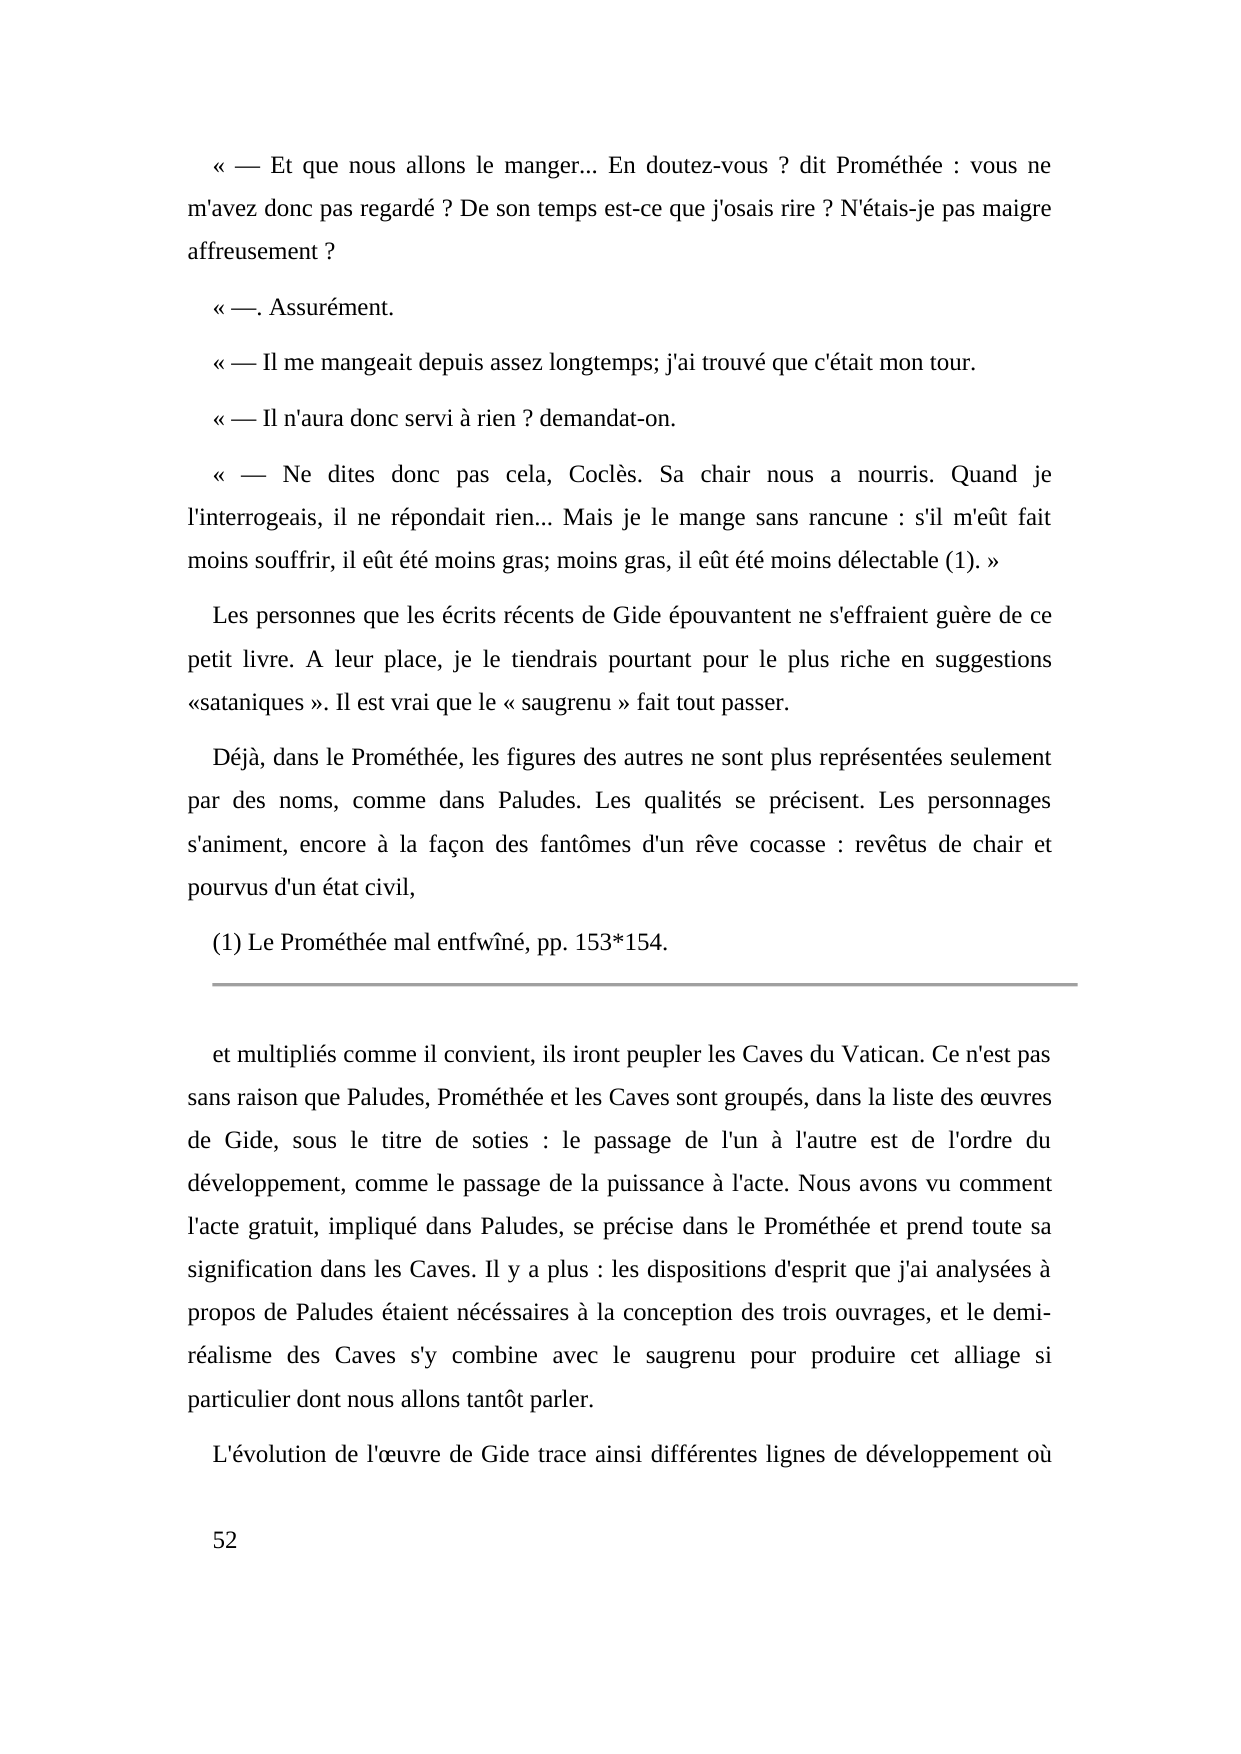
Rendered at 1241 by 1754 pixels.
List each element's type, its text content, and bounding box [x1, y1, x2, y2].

text Déjà, dans le Prométhée, les figures des autres ne sont plus représentées seulement par des noms, comme dans Paludes. Les qualités se précisent. Les personnages s'animent, encore à la façon des fantômes d'un rêve cocasse : revêtus de chair et pourvus d'un état civil, [187, 742, 1053, 901]
text (1) Le Prométhée mal entfwîné, pp. 153*154. [187, 927, 1053, 956]
text « — Ne dites donc pas cela, Coclès. Sa chair nous a nourris. Quand je l'interrogeais, il ne répondait rien... Mais je le mange sans rancune : s'il m'eût fait moins souffrir, il eût été moins gras; moins gras, il eût été moins délectable (1). » [187, 459, 1053, 574]
text « — Et que nous allons le manger... En doutez-vous ? dit Prométhée : vous ne m'avez donc pas regardé ? De son temps est-ce que j'osais rire ? N'étais-je pas maigre affreusement ? [187, 150, 1053, 265]
text « —. Assurément. [187, 292, 1053, 321]
text « — Il n'aura donc servi à rien ? demandat-on. [187, 403, 1053, 432]
text et multipliés comme il convient, ils iront peupler les Caves du Vatican. Ce n'est pas sans raison que Paludes, Prométhée et les Caves sont groupés, dans la liste des œuvres de Gide, sous le titre de soties : le passage de l'un à l'autre est de l'ordre du développement, comme le passage de la puissance à l'acte. Nous avons vu comment l'acte gratuit, impliqué dans Paludes, se précise dans le Prométhée et prend toute sa signification dans les Caves. Il y a plus : les dispositions d'esprit que j'ai analysées à propos de Paludes étaient nécéssaires à la conception des trois ouvrages, et le demi-réalisme des Caves s'y combine avec le saugrenu pour produire cet alliage si particulier dont nous allons tantôt parler. [187, 1039, 1053, 1412]
text « — Il me mangeait depuis assez longtemps; j'ai trouvé que c'était mon tour. [187, 347, 1053, 376]
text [187, 1439, 1053, 1468]
text Les personnes que les écrits récents de Gide épouvantent ne s'effraient guère de ce petit livre. A leur place, je le tiendrais pourtant pour le plus riche en suggestions «sataniques ». Il est vrai que le « saugrenu » fait tout passer. [187, 601, 1053, 716]
